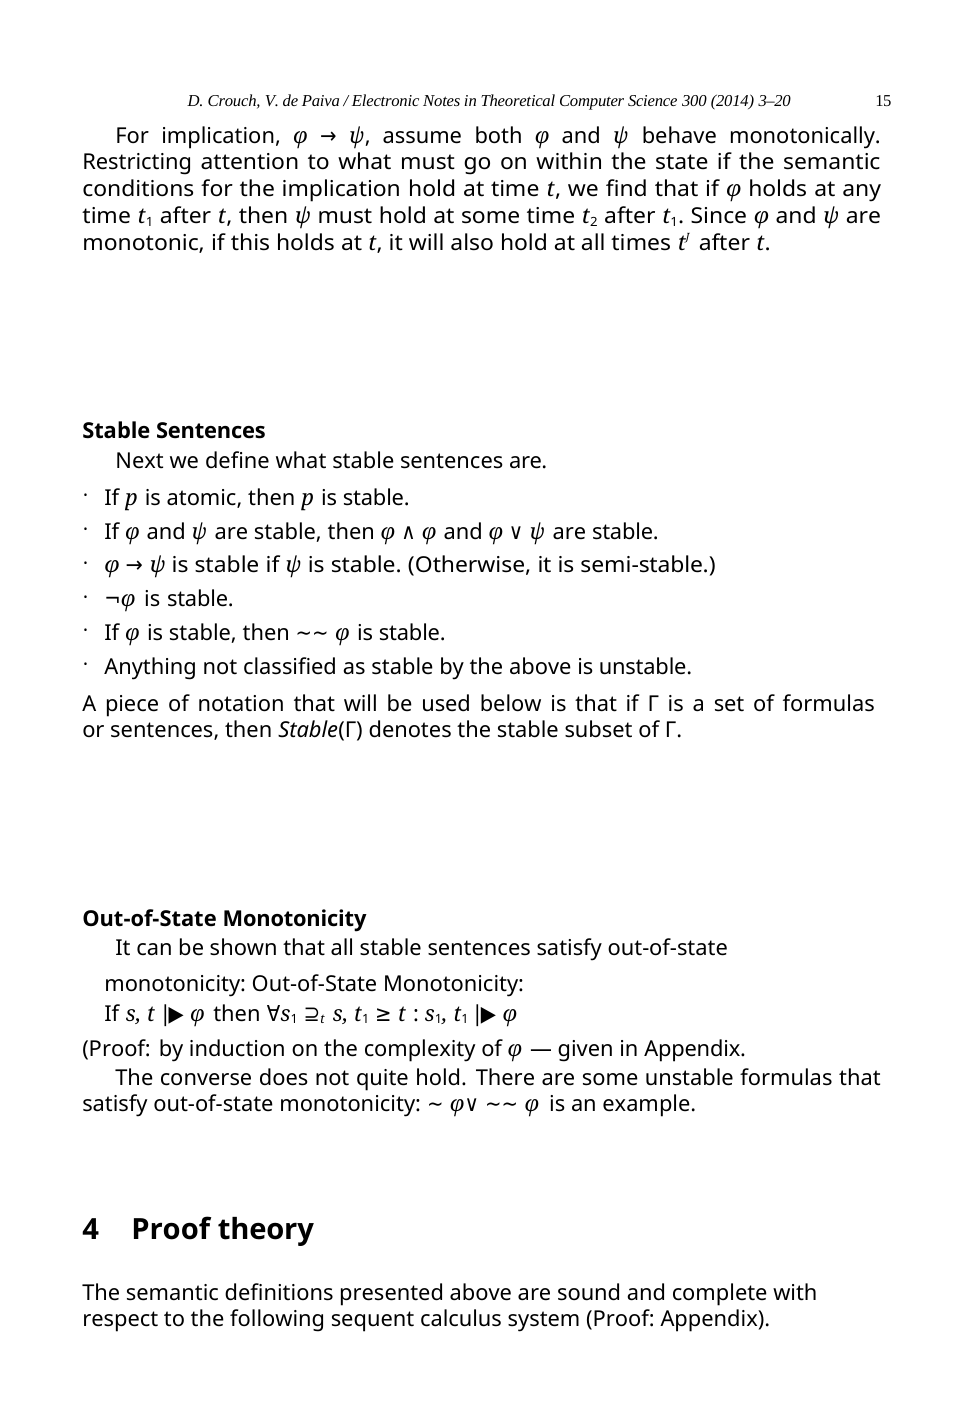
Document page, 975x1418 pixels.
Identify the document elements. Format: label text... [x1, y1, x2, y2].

text The semantic definitions presented above are sound and complete with respect to the following sequent calculus system (Proof: Appendix). [82, 1279, 884, 1333]
list φ → ψ is stable if ψ is stable. (Otherwise, it is semi-stable.) [83, 549, 904, 579]
text If s, t |▶ φ then ∀s1 ⊇t s, t1 ≥ t : s1, t1 |▶ φ [478, 1004, 904, 1025]
list If φ is stable, then ∼∼ φ is stable. [83, 617, 904, 647]
list ¬φ is stable. [83, 583, 904, 613]
text It can be shown that all stable sentences satisfy out-of-state monotonicity: Out-of-State Monotonicity: [104, 932, 836, 998]
text If s, t |▶ φ then ∀s1 ⊇t s, t1 ≥ t : s1, t1 |▶ φ [166, 1004, 476, 1025]
list If p is atomic, then p is stable. [83, 482, 904, 512]
list Anything not classified as stable by the above is unstable. [83, 651, 904, 681]
subtitle Out-of-State Monotonicity [82, 902, 904, 932]
text The converse does not quite hold. There are some unstable formulas that satisfy out-of-state monotonicity: ∼ φ∨ ∼∼ φ is an example. [82, 1064, 881, 1118]
text A piece of notation that will be used below is that if Γ is a set of formulas or sentences, then Stable(Γ) denotes the stable subset of Γ. [82, 690, 904, 744]
text Next we define what stable sentences are. [115, 444, 904, 474]
list If φ and ψ are stable, then φ ∧ φ and φ ∨ ψ are stable. [83, 516, 904, 545]
text (Proof: by induction on the complexity of φ — given in Appendix. [82, 1032, 904, 1062]
subtitle Proof theory [82, 1208, 904, 1248]
subtitle Stable Sentences [82, 414, 904, 444]
text For implication, φ → ψ, assume both φ and ψ behave monotonically. Restricting attention to what must go on within the state if the semantic conditions for the implication hold at time t, we find that if φ holds at any time t1 after t, then ψ must hold at some time t2 after t1. Since φ and ψ are monotonic, if this holds at t, it will also hold at all times tj after t. [82, 122, 881, 257]
